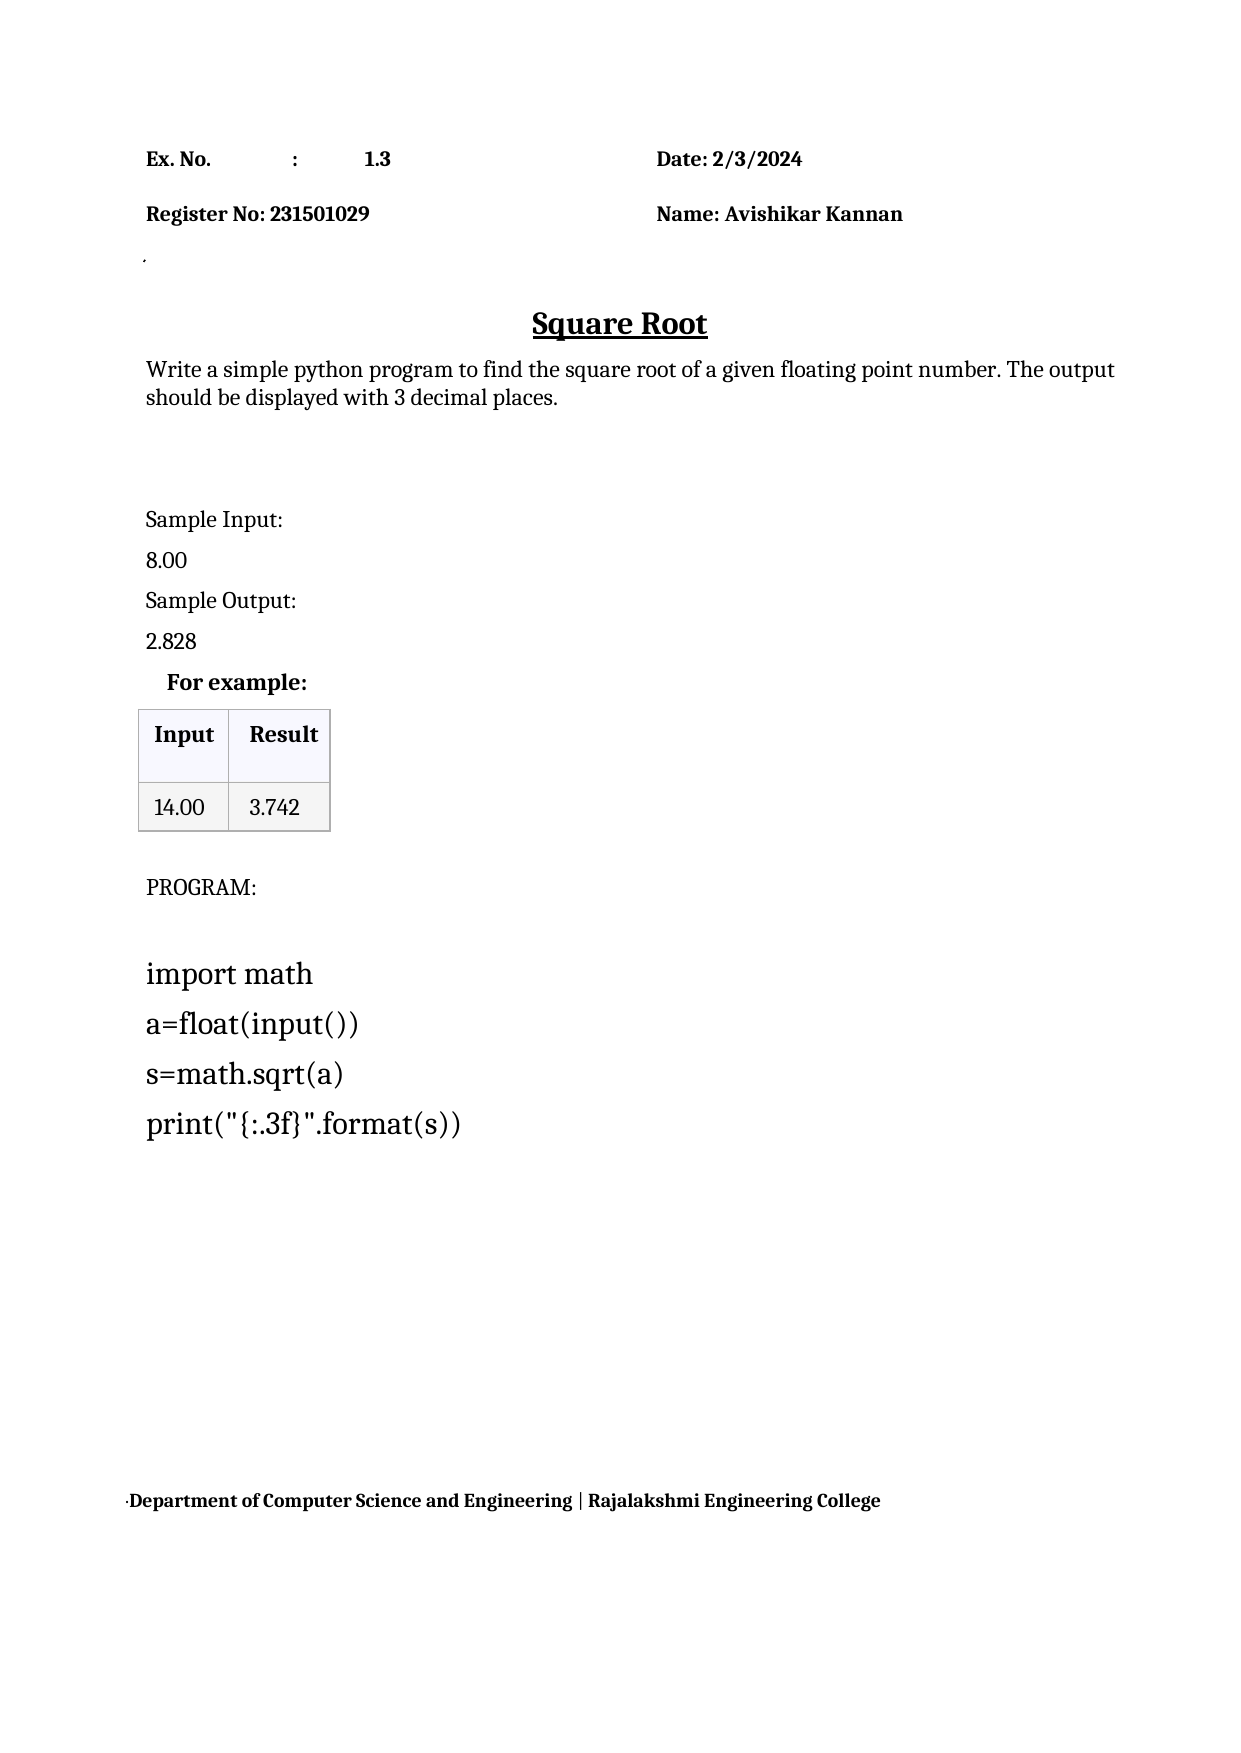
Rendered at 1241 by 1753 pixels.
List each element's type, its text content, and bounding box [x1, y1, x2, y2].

text Write a simple python program to find the square root of a given floating point number. The output should be displayed with 3 decimal places. [146, 356, 1178, 411]
text 8.00 [146, 547, 1178, 574]
table_cell 14.00 [139, 783, 228, 830]
text PROGRAM: [146, 874, 1178, 901]
text Sample Output: [146, 587, 1178, 615]
text Register No: 231501029 Name: Avishikar Kannan [146, 201, 1178, 226]
subtitle Square Root [125, 305, 1115, 342]
text Sample Input: [146, 506, 1178, 533]
text Ex. No. : 1.3 Date: 2/3/2024 [146, 147, 1178, 172]
text import math a=float(input()) s=math.sqrt(a) print("{:.3f}".format(s)) [146, 955, 519, 1143]
subtitle For example: [146, 669, 1178, 697]
table_cell 3.742 [229, 783, 329, 830]
table_header Result [229, 710, 329, 781]
text 2.828 [146, 628, 1178, 656]
table_header Input [139, 710, 228, 781]
